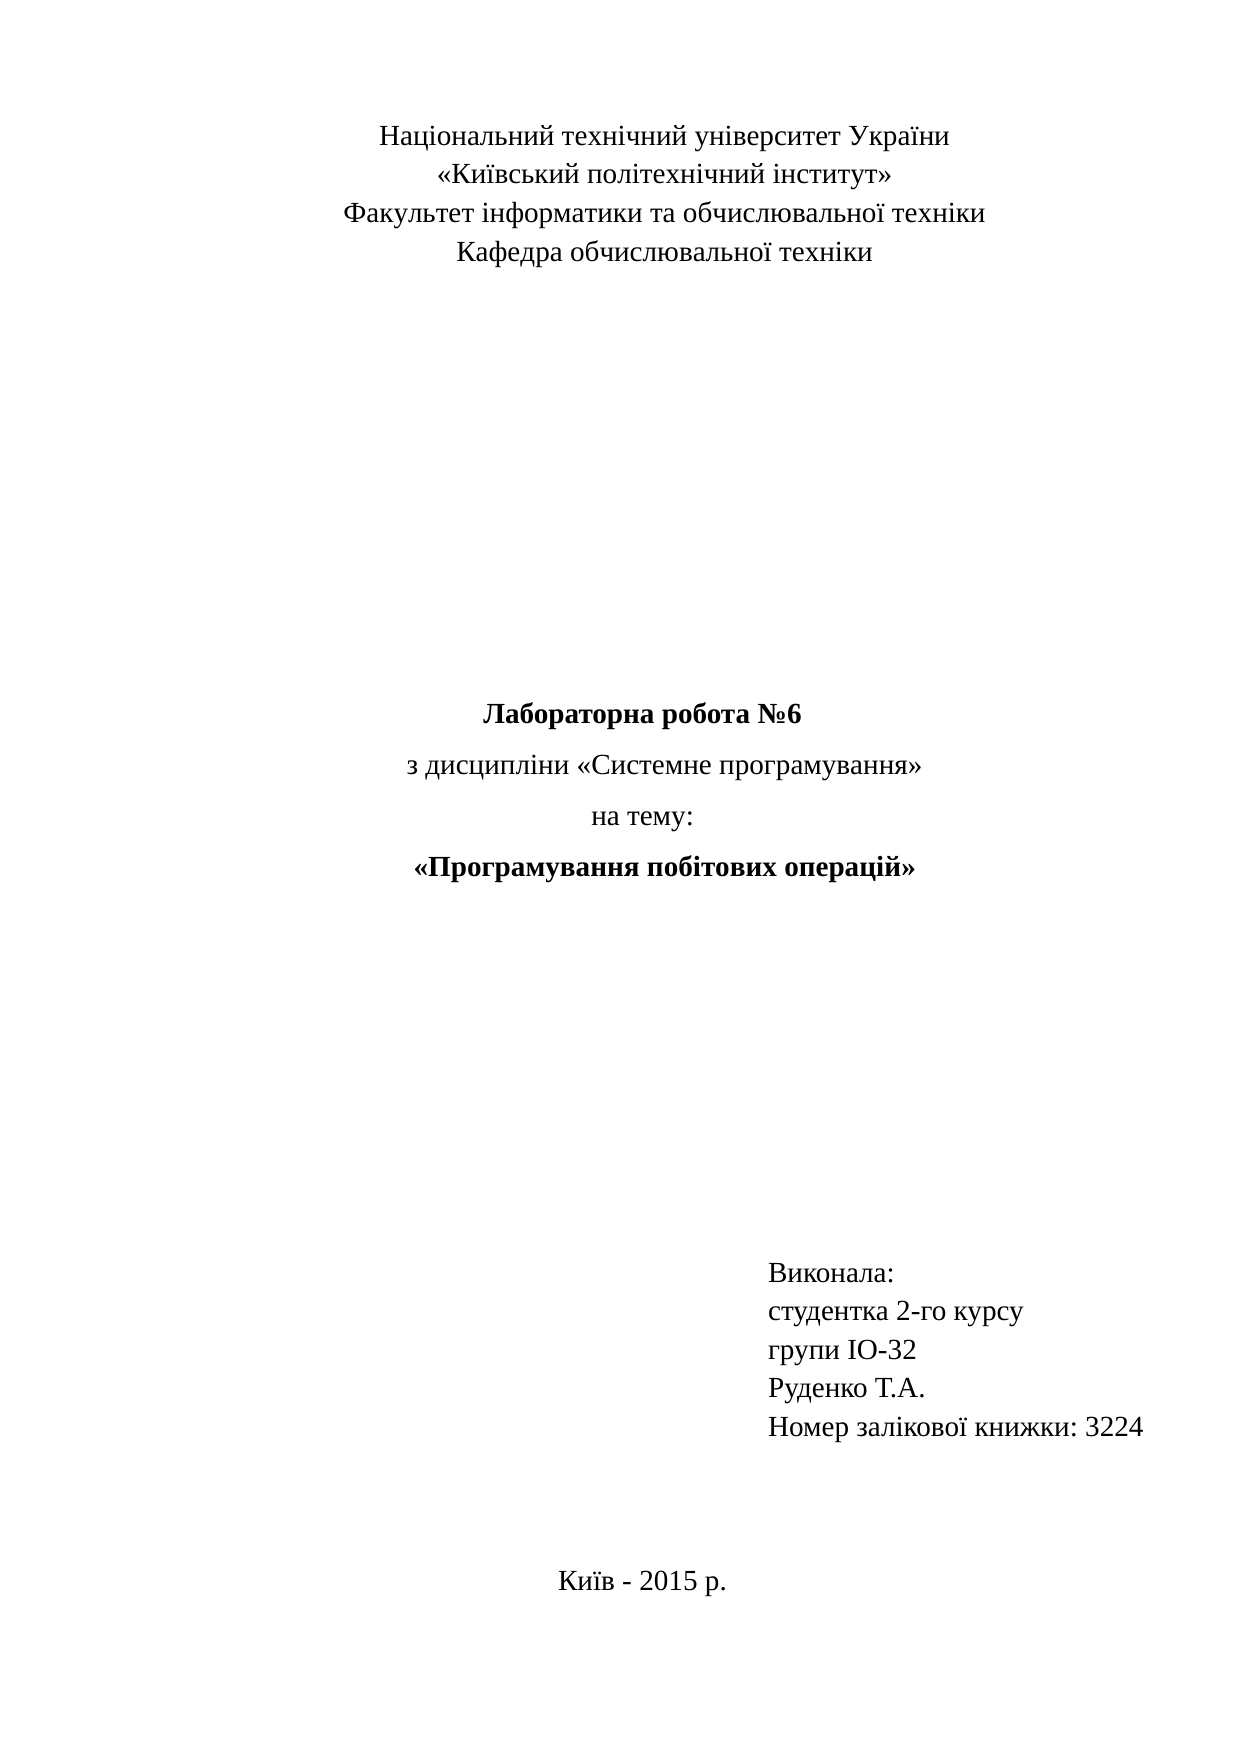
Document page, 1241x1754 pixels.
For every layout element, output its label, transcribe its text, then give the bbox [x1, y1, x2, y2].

text Національний технічний університет України [177, 118, 1152, 152]
text Лабораторна робота №6 [88, 696, 1152, 730]
text Київ - 2015 р. [88, 1563, 1152, 1597]
text на тему: [88, 798, 1152, 832]
text з дисципліни «Системне програмування» [177, 747, 1152, 781]
text Факультет інформатики та обчислювальної техніки [177, 195, 1152, 229]
text Кафедра обчислювальної техніки [177, 234, 1152, 267]
text Руденко Т.А. [88, 1370, 1152, 1404]
text студентка 2-го курсу [88, 1293, 1152, 1327]
text групи ІО-32 [88, 1332, 1152, 1365]
text «Київський політехнічний інститут» [177, 157, 1152, 190]
text Виконала: [88, 1255, 1152, 1288]
text «Програмування побітових операцій» [177, 849, 1152, 883]
text Номер залікової книжки: 3224 [88, 1409, 1152, 1442]
